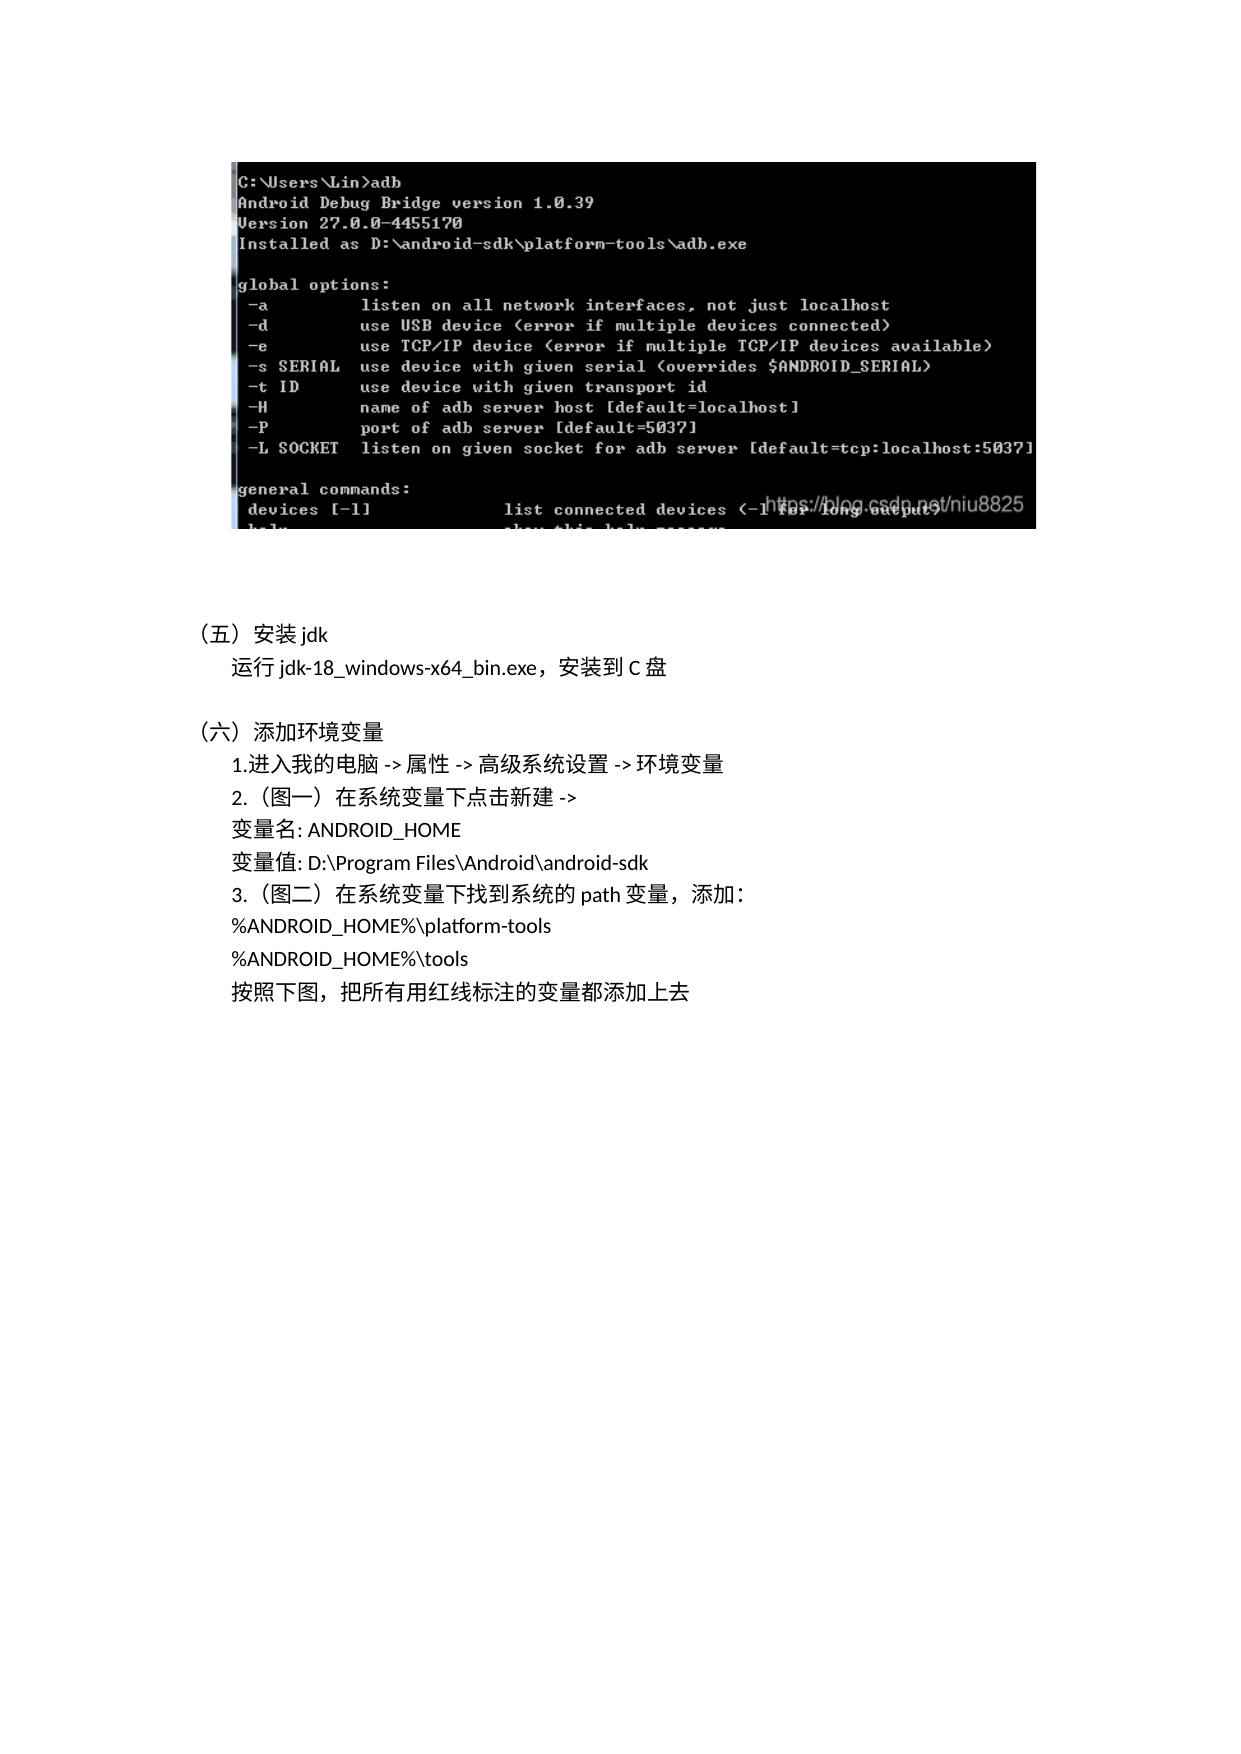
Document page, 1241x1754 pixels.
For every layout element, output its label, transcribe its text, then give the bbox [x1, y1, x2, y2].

list 安装jdk [187, 617, 1053, 649]
list 变量名: ANDROID_HOME [187, 812, 1053, 844]
list 变量值: D:\Program Files\Android\android-sdk [187, 844, 1053, 877]
list 2.（图一）在系统变量下点击新建 -> [187, 779, 1053, 812]
list 添加环境变量 [187, 714, 1053, 747]
list 按照下图，把所有用红线标注的变量都添加上去 [187, 974, 1053, 1007]
list %ANDROID_HOME%\tools [187, 942, 1053, 974]
list 3.（图二）在系统变量下找到系统的path变量，添加： [187, 877, 1053, 909]
list %ANDROID_HOME%\platform-tools [187, 909, 1053, 942]
list 1.进入我的电脑 -> 属性 -> 高级系统设置 -> 环境变量 [187, 747, 1053, 779]
list 运行jdk-18_windows-x64_bin.exe，安装到C盘 [187, 649, 1053, 682]
picture [231, 162, 1037, 529]
